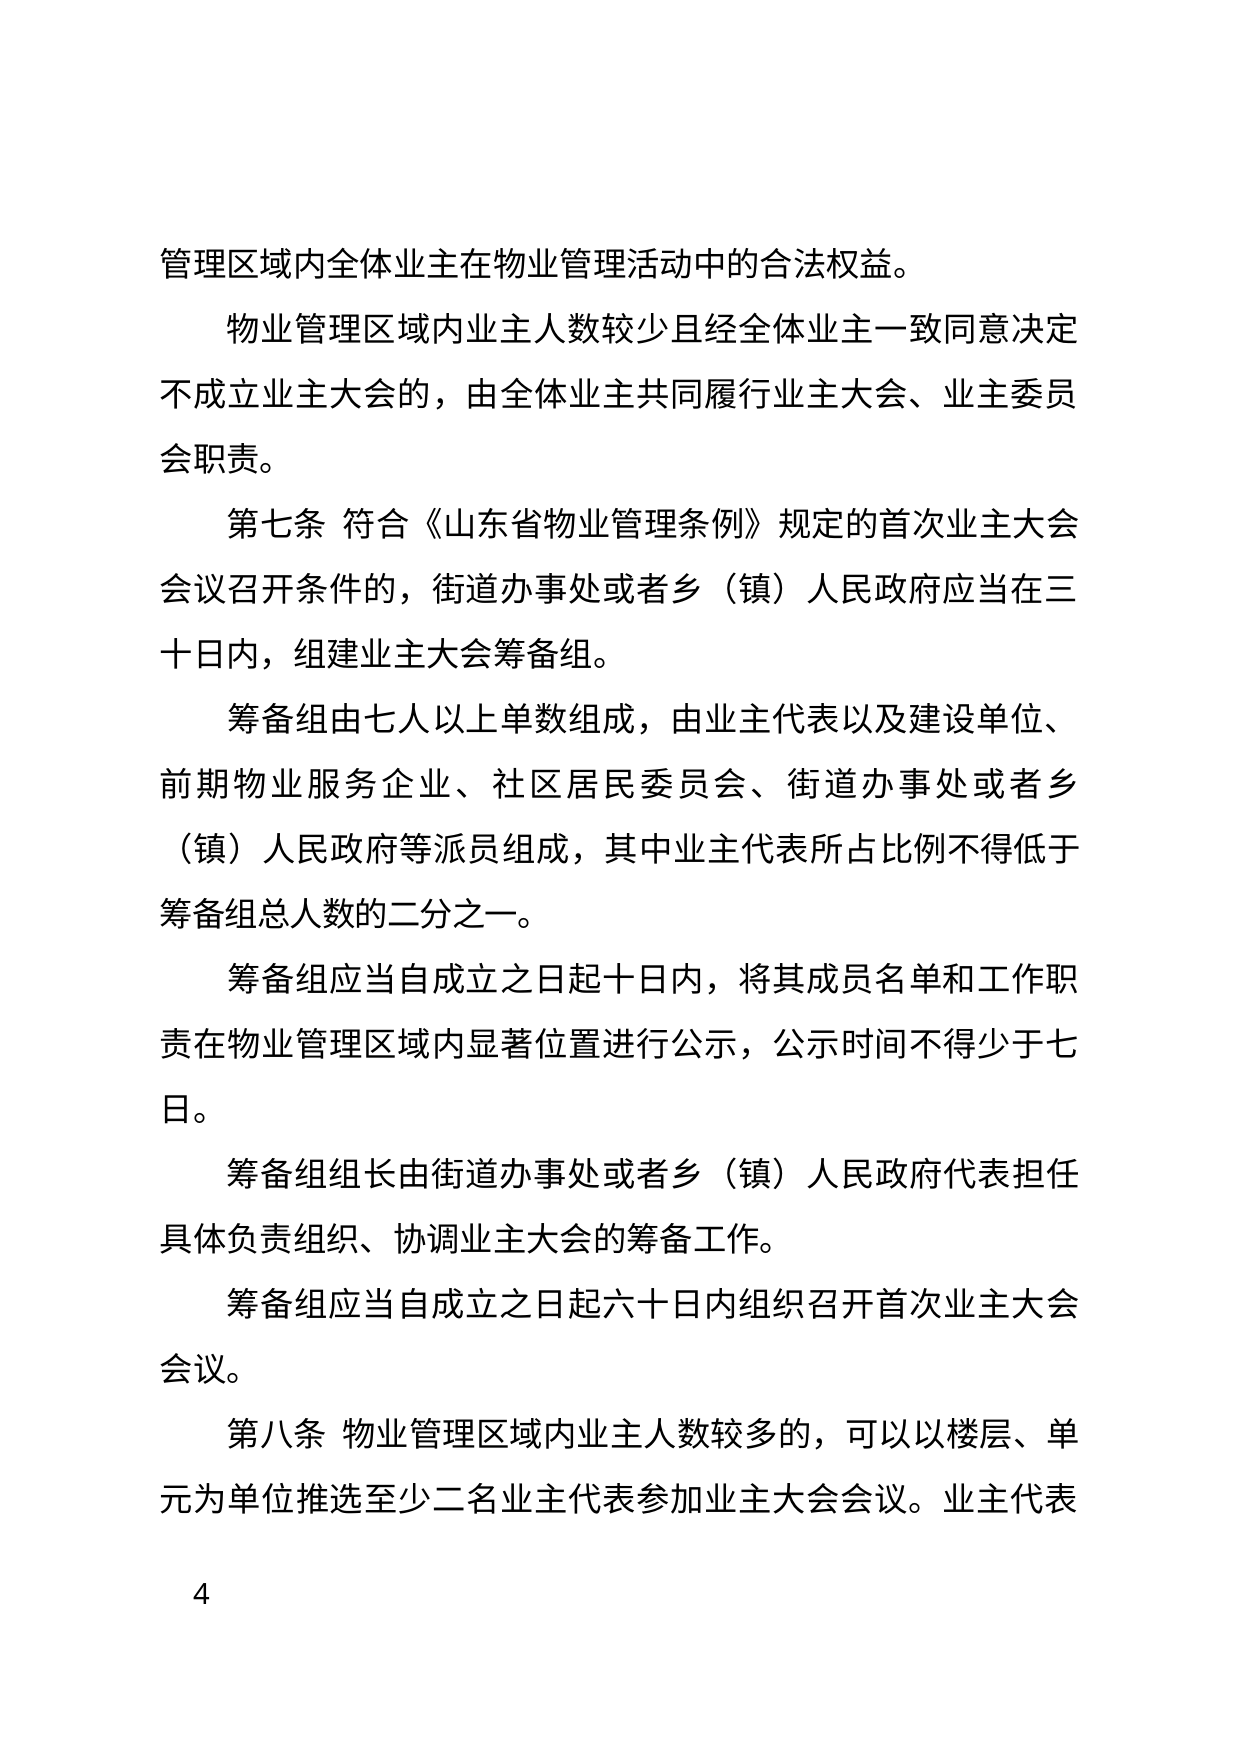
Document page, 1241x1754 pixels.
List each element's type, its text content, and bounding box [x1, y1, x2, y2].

text 筹备组由七人以上单数组成，由业主代表以及建设单位、前期物业服务企业、社区居民委员会、街道办事处或者乡（镇）人民政府等派员组成，其中业主代表所占比例不得低于筹备组总人数的二分之一。 [159, 684, 1081, 944]
text 第七条 符合《山东省物业管理条例》规定的首次业主大会会议召开条件的，街道办事处或者乡（镇）人民政府应当在三十日内，组建业主大会筹备组。 [159, 489, 1081, 684]
text 物业管理区域内业主人数较少且经全体业主一致同意决定不成立业主大会的，由全体业主共同履行业主大会、业主委员会职责。 [159, 294, 1081, 489]
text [159, 1399, 1081, 1529]
text 筹备组应当自成立之日起十日内，将其成员名单和工作职责在物业管理区域内显著位置进行公示，公示时间不得少于七日。 [159, 944, 1081, 1139]
text 筹备组应当自成立之日起六十日内组织召开首次业主大会会议。 [159, 1269, 1081, 1399]
text 筹备组组长由街道办事处或者乡（镇）人民政府代表担任，具体负责组织、协调业主大会的筹备工作。 [159, 1139, 1081, 1269]
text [159, 229, 1081, 294]
